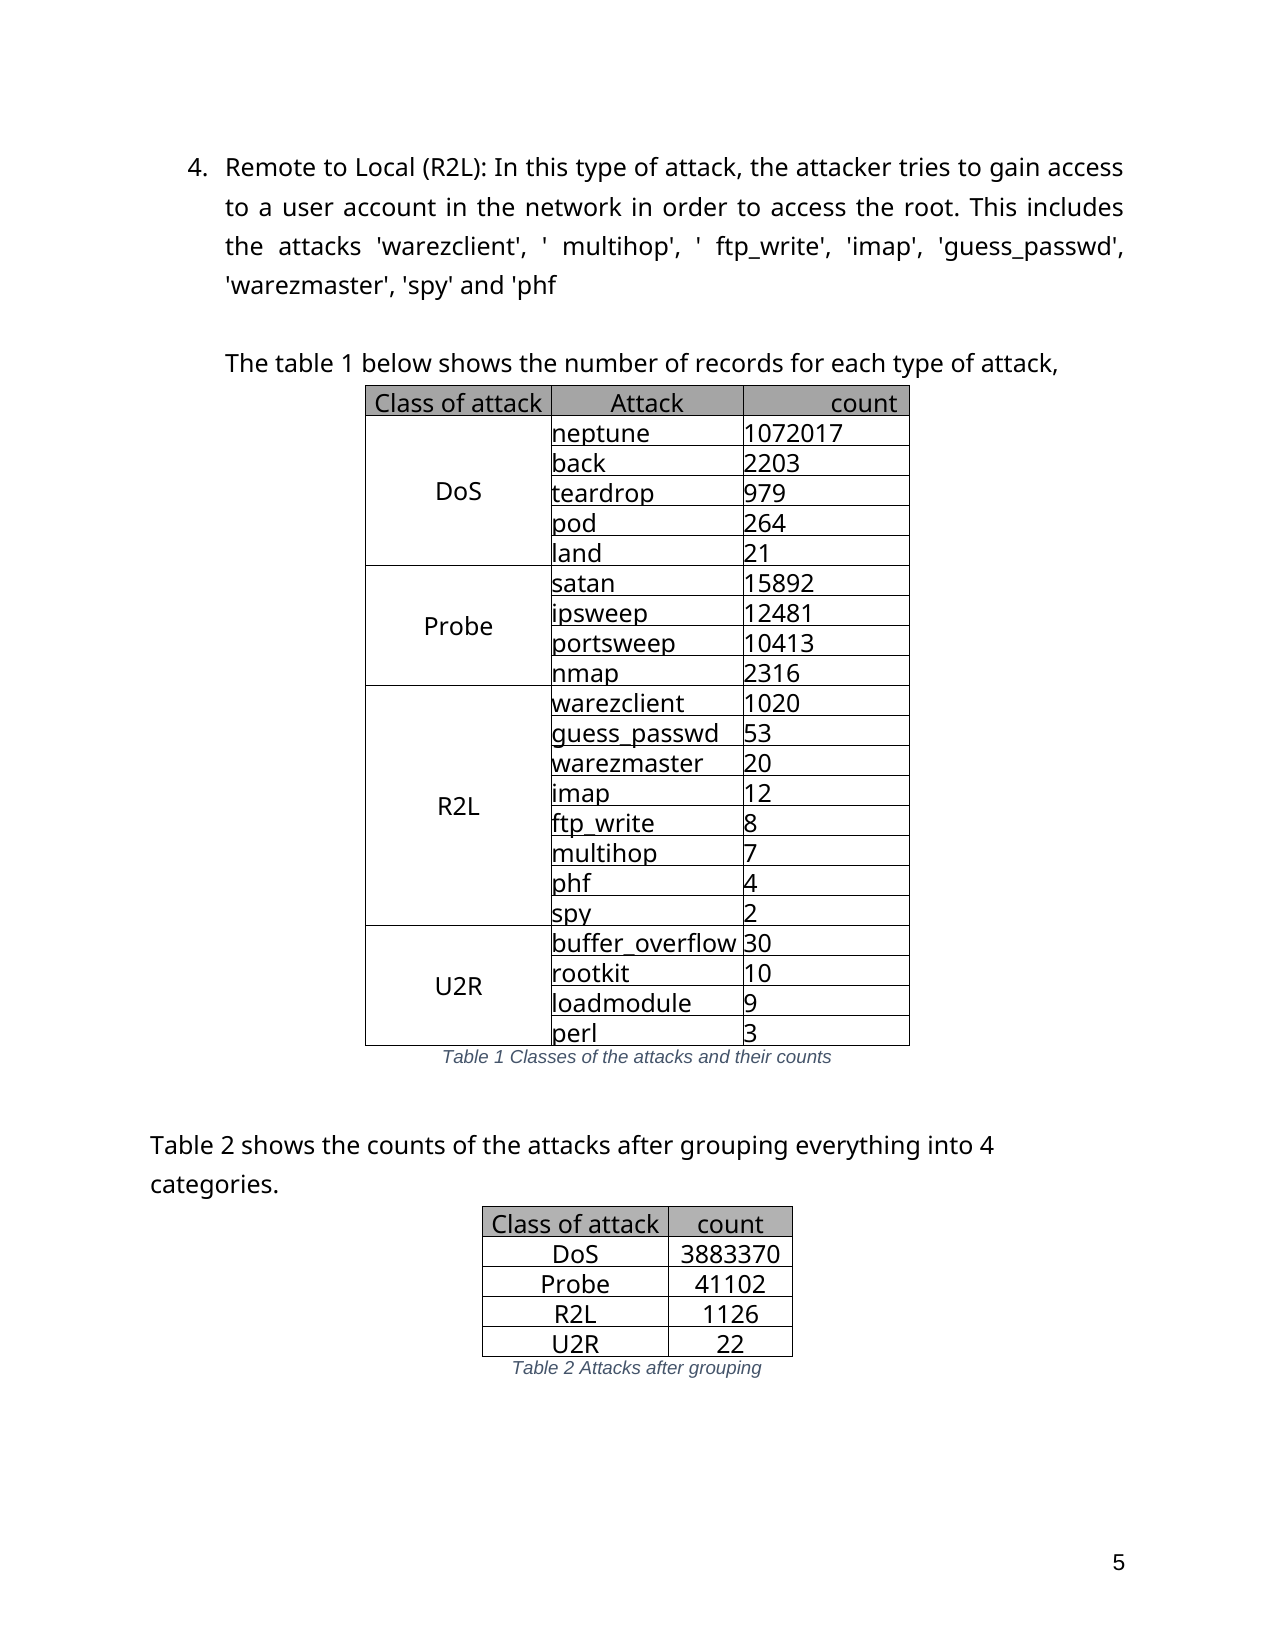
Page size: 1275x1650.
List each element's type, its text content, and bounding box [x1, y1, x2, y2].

table_cell DoS [366, 416, 551, 565]
table_cell back [552, 446, 743, 475]
table_cell 1072017 [744, 416, 909, 445]
table_cell 10413 [744, 626, 909, 655]
text The table 1 below shows the number of records for each type of attack, [150, 346, 1125, 380]
table_cell 9 [744, 986, 909, 1015]
table_cell land [552, 536, 743, 565]
table_header Class of attack [366, 386, 551, 415]
table_header count [669, 1207, 792, 1236]
table_cell warezmaster [552, 746, 743, 775]
table_cell portsweep [552, 626, 743, 655]
table_cell 30 [744, 926, 909, 955]
table_cell neptune [552, 416, 743, 445]
text Table 1 Classes of the attacks and their counts [150, 1046, 1125, 1068]
table_cell warezclient [552, 686, 743, 715]
table_cell ipsweep [552, 596, 743, 625]
table_cell 1126 [669, 1297, 792, 1326]
table_cell 20 [744, 746, 909, 775]
table_cell 8 [744, 806, 909, 835]
table_cell 15892 [744, 566, 909, 595]
table_cell satan [552, 566, 743, 595]
table_cell 264 [744, 506, 909, 535]
table_header Class of attack [483, 1207, 668, 1236]
table_cell 7 [744, 836, 909, 865]
table_cell teardrop [552, 476, 743, 505]
table_cell spy [552, 896, 743, 925]
table_cell guess_passwd [552, 716, 743, 745]
table_cell 22 [669, 1327, 792, 1356]
list Remote to Local (R2L): In this type of attack, the attacker tries to gain access to a user account in the network in order to access the root. This includes the attacks 'warezclient', ' multihop', ' ftp_write', 'imap', 'guess_passwd', 'warezmaster', 'spy' and 'phf [187, 150, 1125, 302]
text Table 2 shows the counts of the attacks after grouping everything into 4 categories. [150, 1128, 1125, 1201]
table_cell 53 [744, 716, 909, 745]
table_cell rootkit [552, 956, 743, 985]
table_cell 3 [744, 1016, 909, 1045]
table_cell Probe [483, 1267, 668, 1296]
table_cell 41102 [669, 1267, 792, 1296]
table_cell loadmodule [552, 986, 743, 1015]
table_header Attack [552, 386, 743, 415]
table_cell DoS [483, 1237, 668, 1266]
table_cell Probe [366, 566, 551, 685]
table_cell imap [552, 776, 743, 805]
table_cell 2316 [744, 656, 909, 685]
table_cell 10 [744, 956, 909, 985]
table_cell phf [552, 866, 743, 895]
table_cell 2203 [744, 446, 909, 475]
table_cell U2R [483, 1327, 668, 1356]
table_cell 12481 [744, 596, 909, 625]
table_cell 4 [744, 866, 909, 895]
table_cell nmap [552, 656, 743, 685]
table_cell multihop [552, 836, 743, 865]
table_cell 1020 [744, 686, 909, 715]
table_cell pod [552, 506, 743, 535]
table_cell R2L [366, 686, 551, 925]
table_cell 12 [744, 776, 909, 805]
table_cell 979 [744, 476, 909, 505]
table_cell 21 [744, 536, 909, 565]
table_header count [744, 386, 909, 415]
table_cell buffer_overflow [552, 926, 743, 955]
text Table 2 Attacks after grouping [150, 1357, 1125, 1378]
table_cell U2R [366, 926, 551, 1045]
table_cell R2L [483, 1297, 668, 1326]
table_cell ftp_write [552, 806, 743, 835]
table_cell 3883370 [669, 1237, 792, 1266]
table_cell 2 [744, 896, 909, 925]
table_cell perl [552, 1016, 743, 1045]
